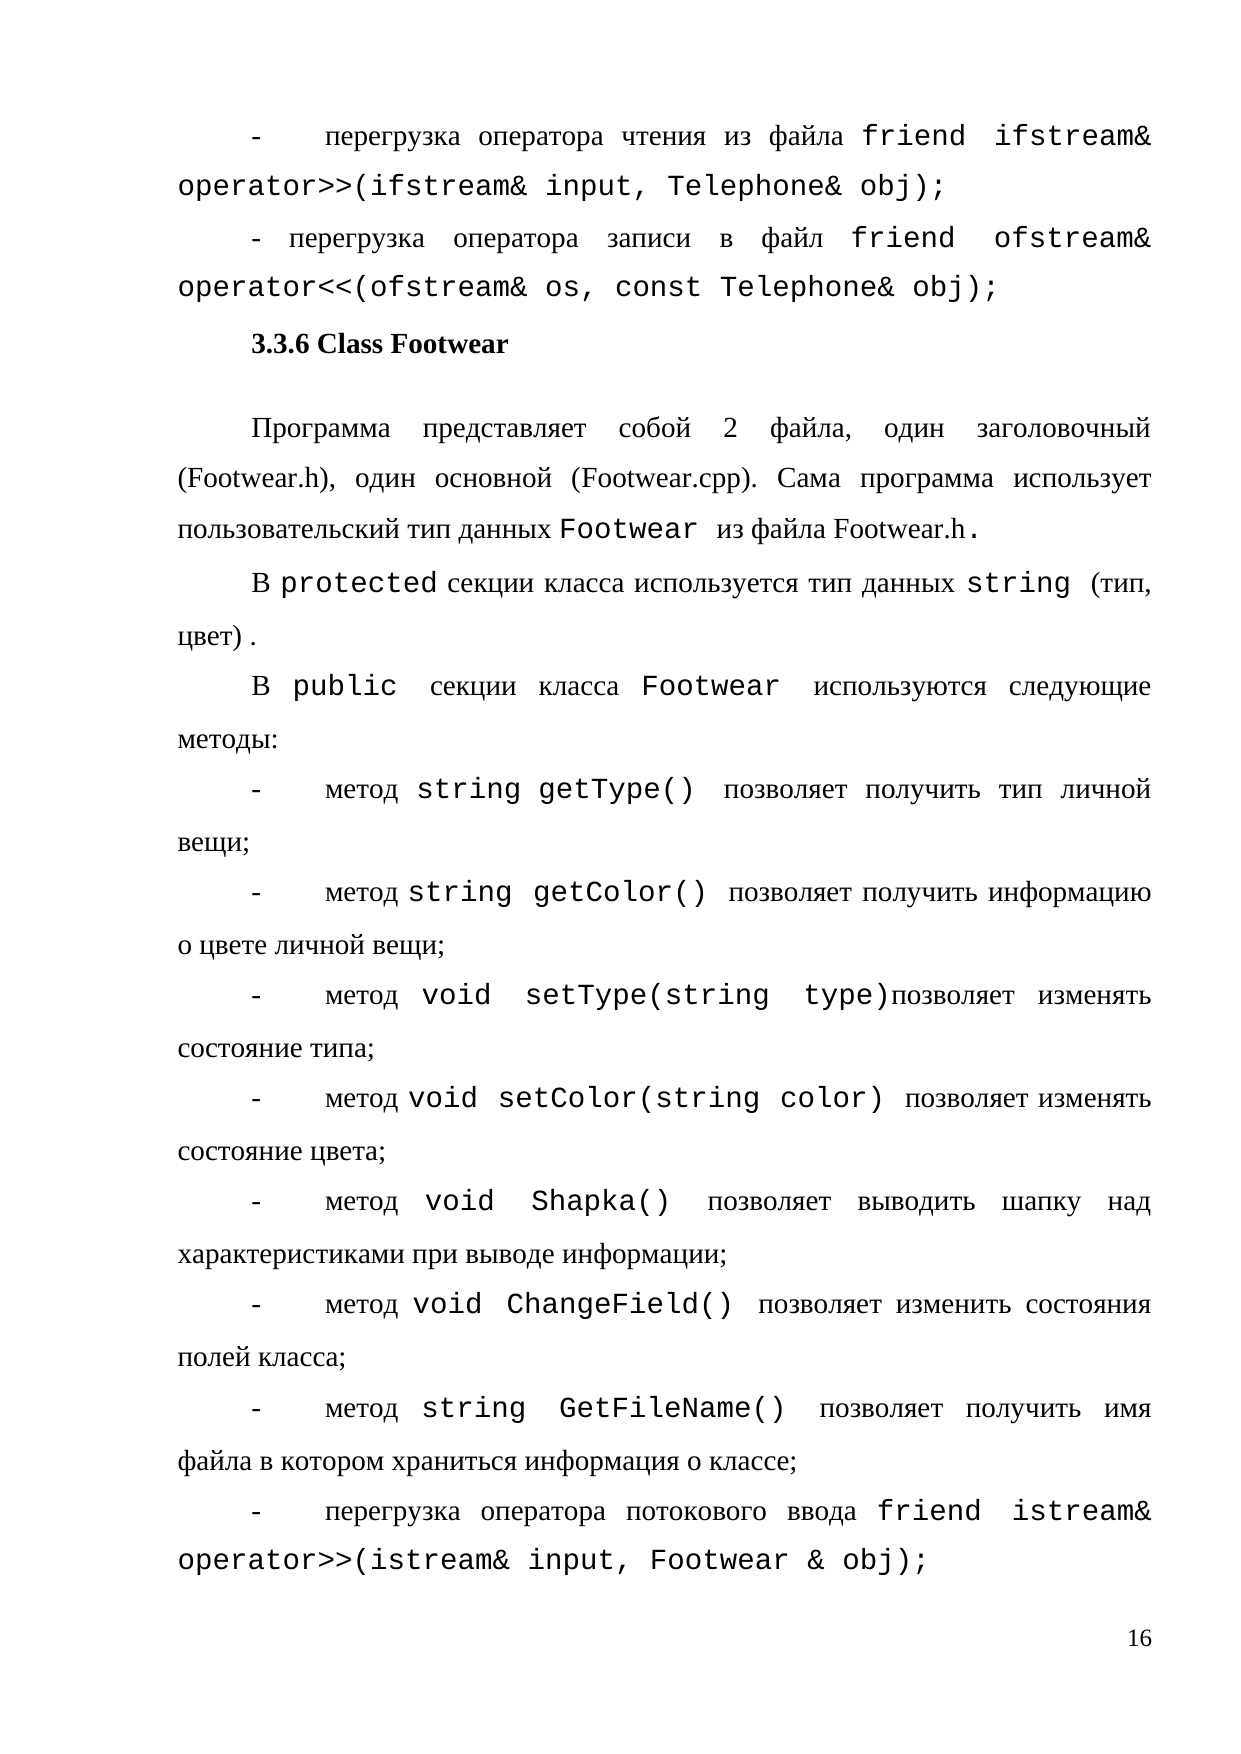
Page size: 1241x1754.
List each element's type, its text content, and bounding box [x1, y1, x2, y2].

text В protected секции класса используется тип данных string (тип, цвет) . [177, 565, 1152, 651]
text - перегрузка оператора потокового ввода friend istream& operator>>(istream& input, Footwear & obj); [177, 1493, 1152, 1578]
text - метод void Shapka() позволяет выводить шапку над характеристиками при выводе информации; [177, 1183, 1152, 1270]
subtitle 3.3.6 Class Footwear [177, 326, 1152, 360]
text - метод string GetFileName() позволяет получить имя файла в котором храниться информация о классе; [177, 1390, 1152, 1476]
text - перегрузка оператора чтения из файла friend ifstream& operator>>(ifstream& input, Telephone& obj); [177, 118, 1152, 204]
text - метод void setColor(string color) позволяет изменять состояние цвета; [177, 1080, 1152, 1167]
text - метод string getType() позволяет получить тип личной вещи; [177, 771, 1152, 857]
text Программа представляет собой 2 файла, один заголовочный (Footwear.h), один основной (Footwear.cpp). Сама программа использует пользовательский тип данных Footwear из файла Footwear.h. [177, 410, 1152, 547]
text - метод void ChangeField() позволяет изменить состояния полей класса; [177, 1287, 1152, 1373]
text - перегрузка оператора записи в файл friend ofstream& operator<<(ofstream& os, const Telephone& obj); [177, 220, 1152, 306]
text В public секции класса Footwear используются следующие методы: [177, 668, 1152, 754]
text - метод void setType(string type)позволяет изменять состояние типа; [177, 977, 1152, 1064]
text - метод string getColor() позволяет получить информацию о цвете личной вещи; [177, 874, 1152, 961]
